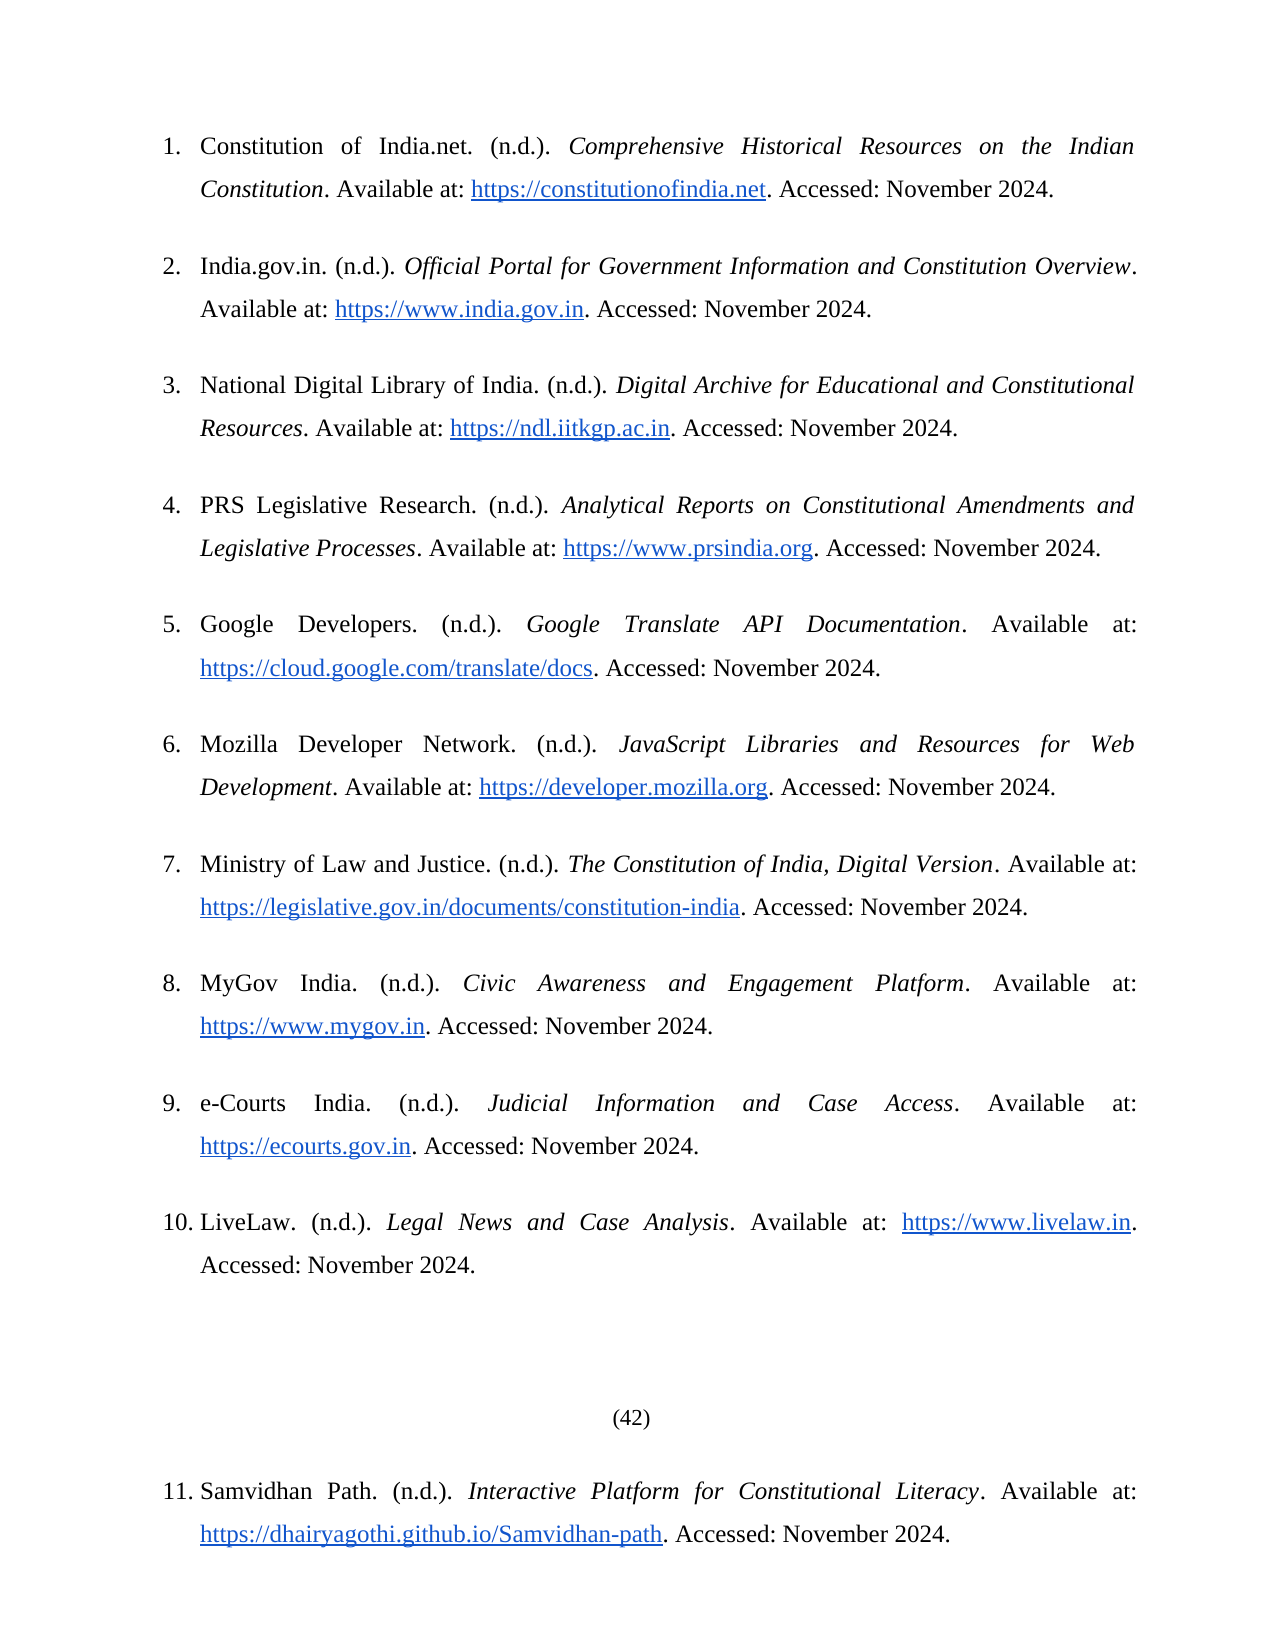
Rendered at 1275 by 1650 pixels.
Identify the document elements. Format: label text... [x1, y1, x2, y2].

list Ministry of Law and Justice. (n.d.). The Constitution of India, Digital Version. Available at: https://legislative.gov.in/documents/constitution-india. Accessed: November 2024. [162, 849, 1137, 921]
list Google Developers. (n.d.). Google Translate API Documentation. Available at: https://cloud.google.com/translate/docs. Accessed: November 2024. [162, 609, 1137, 681]
text (42) [125, 1403, 1137, 1430]
list India.gov.in. (n.d.). Official Portal for Government Information and Constitution Overview. Available at: https://www.india.gov.in. Accessed: November 2024. [162, 251, 1137, 323]
list Samvidhan Path. (n.d.). Interactive Platform for Constitutional Literacy. Available at: https://dhairyagothi.github.io/Samvidhan-path. Accessed: November 2024. [162, 1476, 1137, 1548]
list MyGov India. (n.d.). Civic Awareness and Engagement Platform. Available at: https://www.mygov.in. Accessed: November 2024. [162, 968, 1137, 1040]
list e-Courts India. (n.d.). Judicial Information and Case Access. Available at: https://ecourts.gov.in. Accessed: November 2024. [162, 1088, 1137, 1160]
list LiveLaw. (n.d.). Legal News and Case Analysis. Available at: https://www.livelaw.in. Accessed: November 2024. [162, 1207, 1137, 1279]
list PRS Legislative Research. (n.d.). Analytical Reports on Constitutional Amendments and Legislative Processes. Available at: https://www.prsindia.org. Accessed: November 2024. [162, 490, 1137, 562]
list Constitution of India.net. (n.d.). Comprehensive Historical Resources on the Indian Constitution. Available at: https://constitutionofindia.net. Accessed: November 2024. [162, 131, 1137, 203]
list National Digital Library of India. (n.d.). Digital Archive for Educational and Constitutional Resources. Available at: https://ndl.iitkgp.ac.in. Accessed: November 2024. [162, 370, 1137, 442]
list Mozilla Developer Network. (n.d.). JavaScript Libraries and Resources for Web Development. Available at: https://developer.mozilla.org. Accessed: November 2024. [162, 729, 1137, 801]
